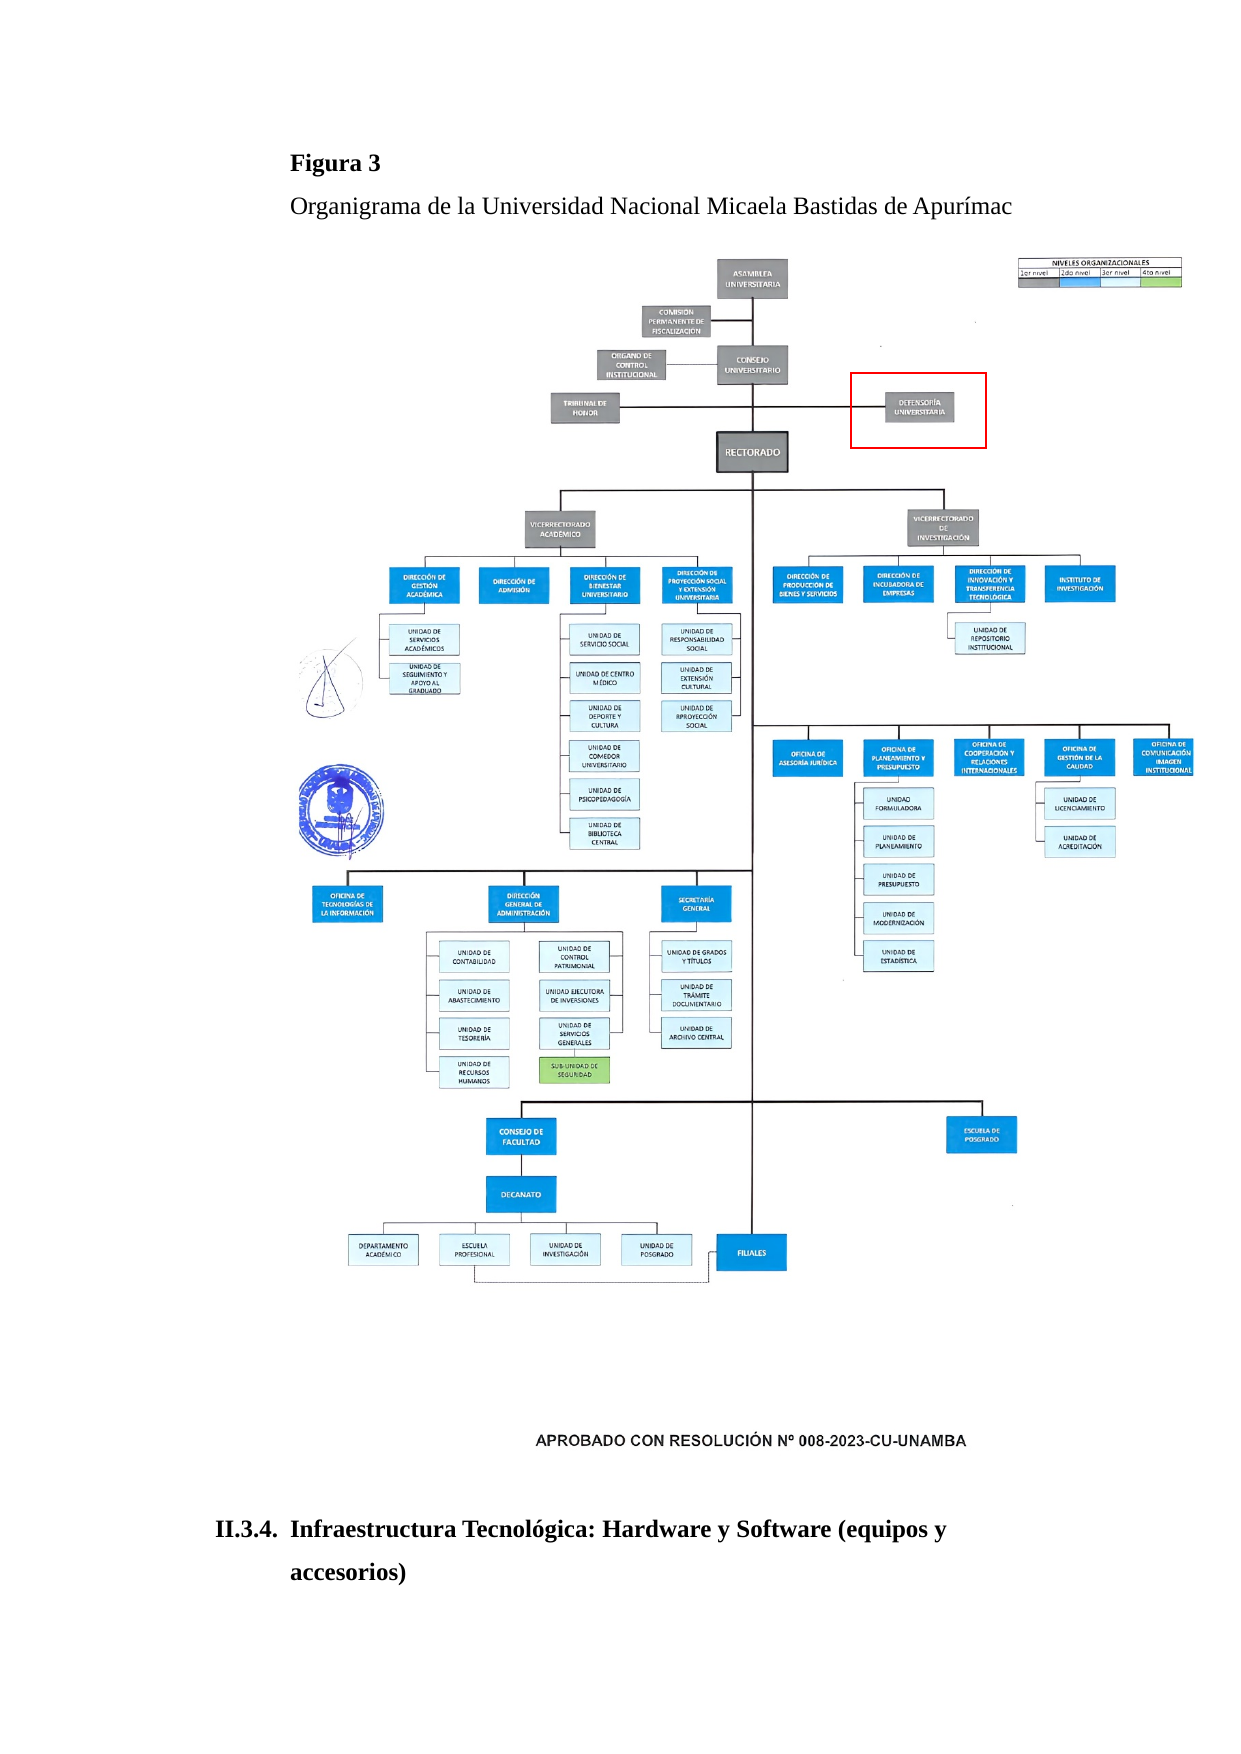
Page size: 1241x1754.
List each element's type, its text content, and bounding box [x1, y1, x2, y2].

picture [289, 233, 1203, 1483]
list Infraestructura Tecnológica: Hardware y Software (equipos y accesorios) [215, 1514, 1063, 1586]
list Figura 3 Organigrama de la Universidad Nacional Micaela Bastidas de Apurímac [290, 148, 1063, 219]
